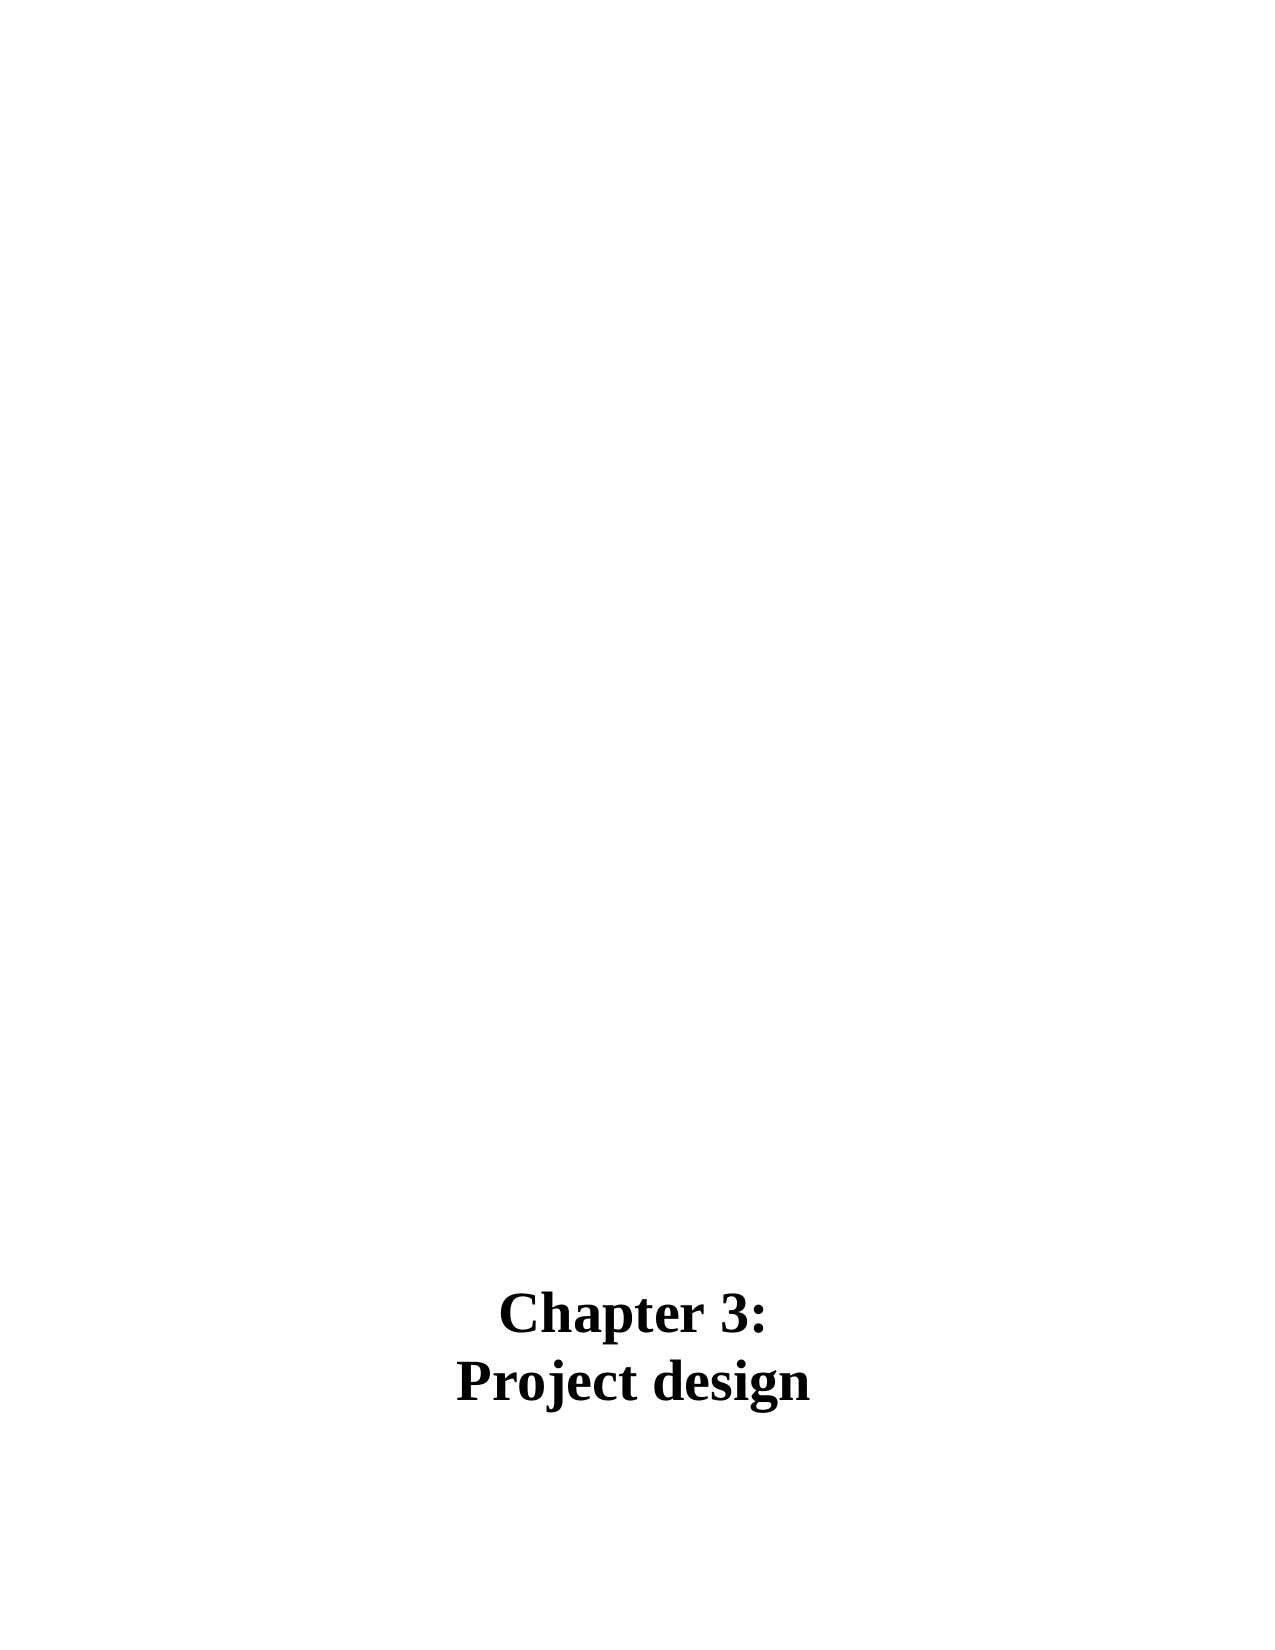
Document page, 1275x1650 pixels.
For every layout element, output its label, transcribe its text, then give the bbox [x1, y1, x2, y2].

text Project design [117, 1346, 1150, 1413]
text Chapter 3: [117, 1278, 1150, 1345]
